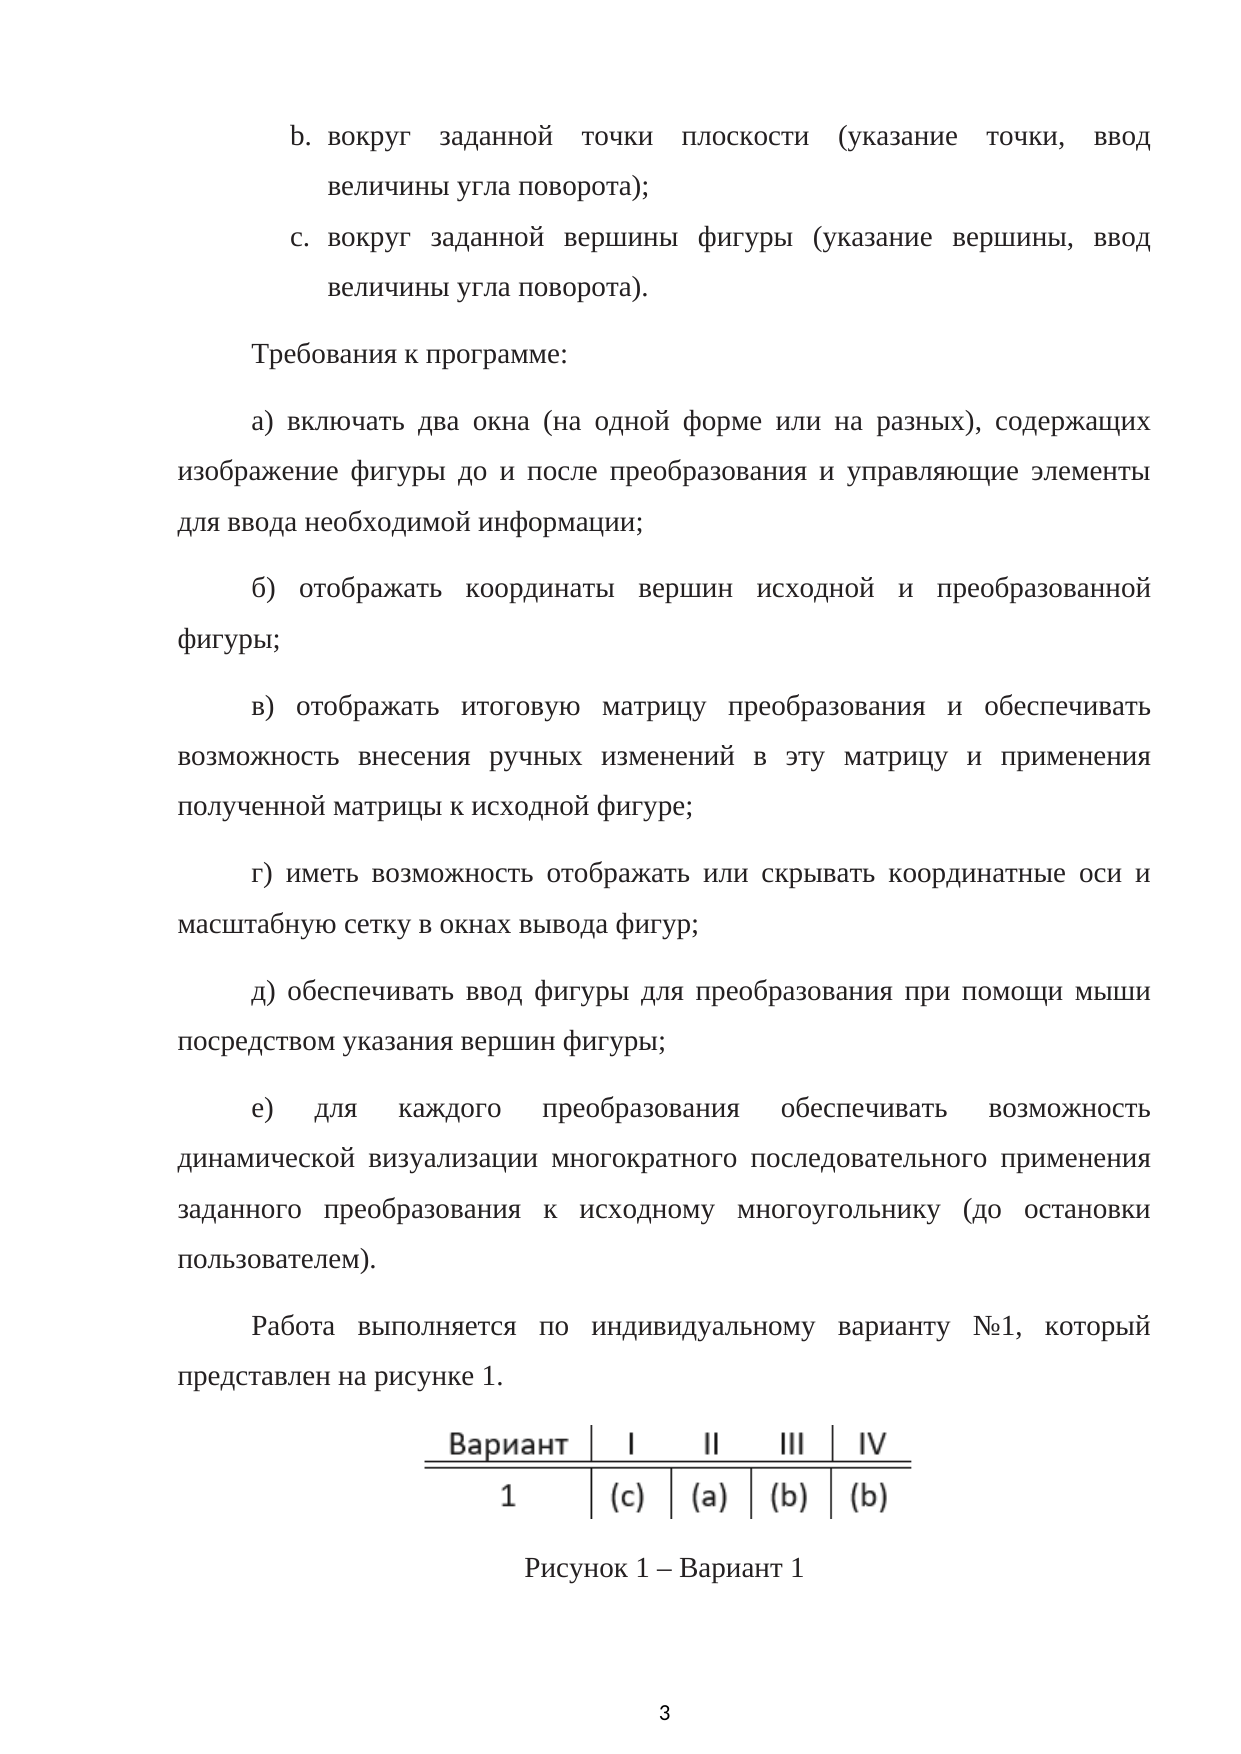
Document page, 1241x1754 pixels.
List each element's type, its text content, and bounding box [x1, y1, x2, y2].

text е) для каждого преобразования обеспечивать возможность динамической визуализации многократного последовательного применения заданного преобразования к исходному многоугольнику (до остановки пользователем). [177, 1090, 1152, 1274]
text д) обеспечивать ввод фигуры для преобразования при помощи мыши посредством указания вершин фигуры; [177, 973, 1152, 1057]
list вокруг заданной точки плоскости (указание точки, ввод величины угла поворота); [290, 118, 1152, 202]
text Требования к программе: [177, 336, 1152, 369]
picture [417, 1425, 912, 1519]
text в) отображать итоговую матрицу преобразования и обеспечивать возможность внесения ручных изменений в эту матрицу и применения полученной матрицы к исходной фигуре; [177, 688, 1152, 822]
text Рисунок 1 – Вариант 1 [177, 1550, 1152, 1583]
list вокруг заданной вершины фигуры (указание вершины, ввод величины угла поворота). [290, 219, 1152, 303]
text а) включать два окна (на одной форме или на разных), содержащих изображение фигуры до и после преобразования и управляющие элементы для ввода необходимой информации; [177, 403, 1152, 537]
text б) отображать координаты вершин исходной и преобразованной фигуры; [177, 571, 1152, 654]
text г) иметь возможность отображать или скрывать координатные оси и масштабную сетку в окнах вывода фигур; [177, 856, 1152, 939]
text Работа выполняется по индивидуальному варианту №1, который представлен на рисунке 1. [177, 1308, 1152, 1392]
